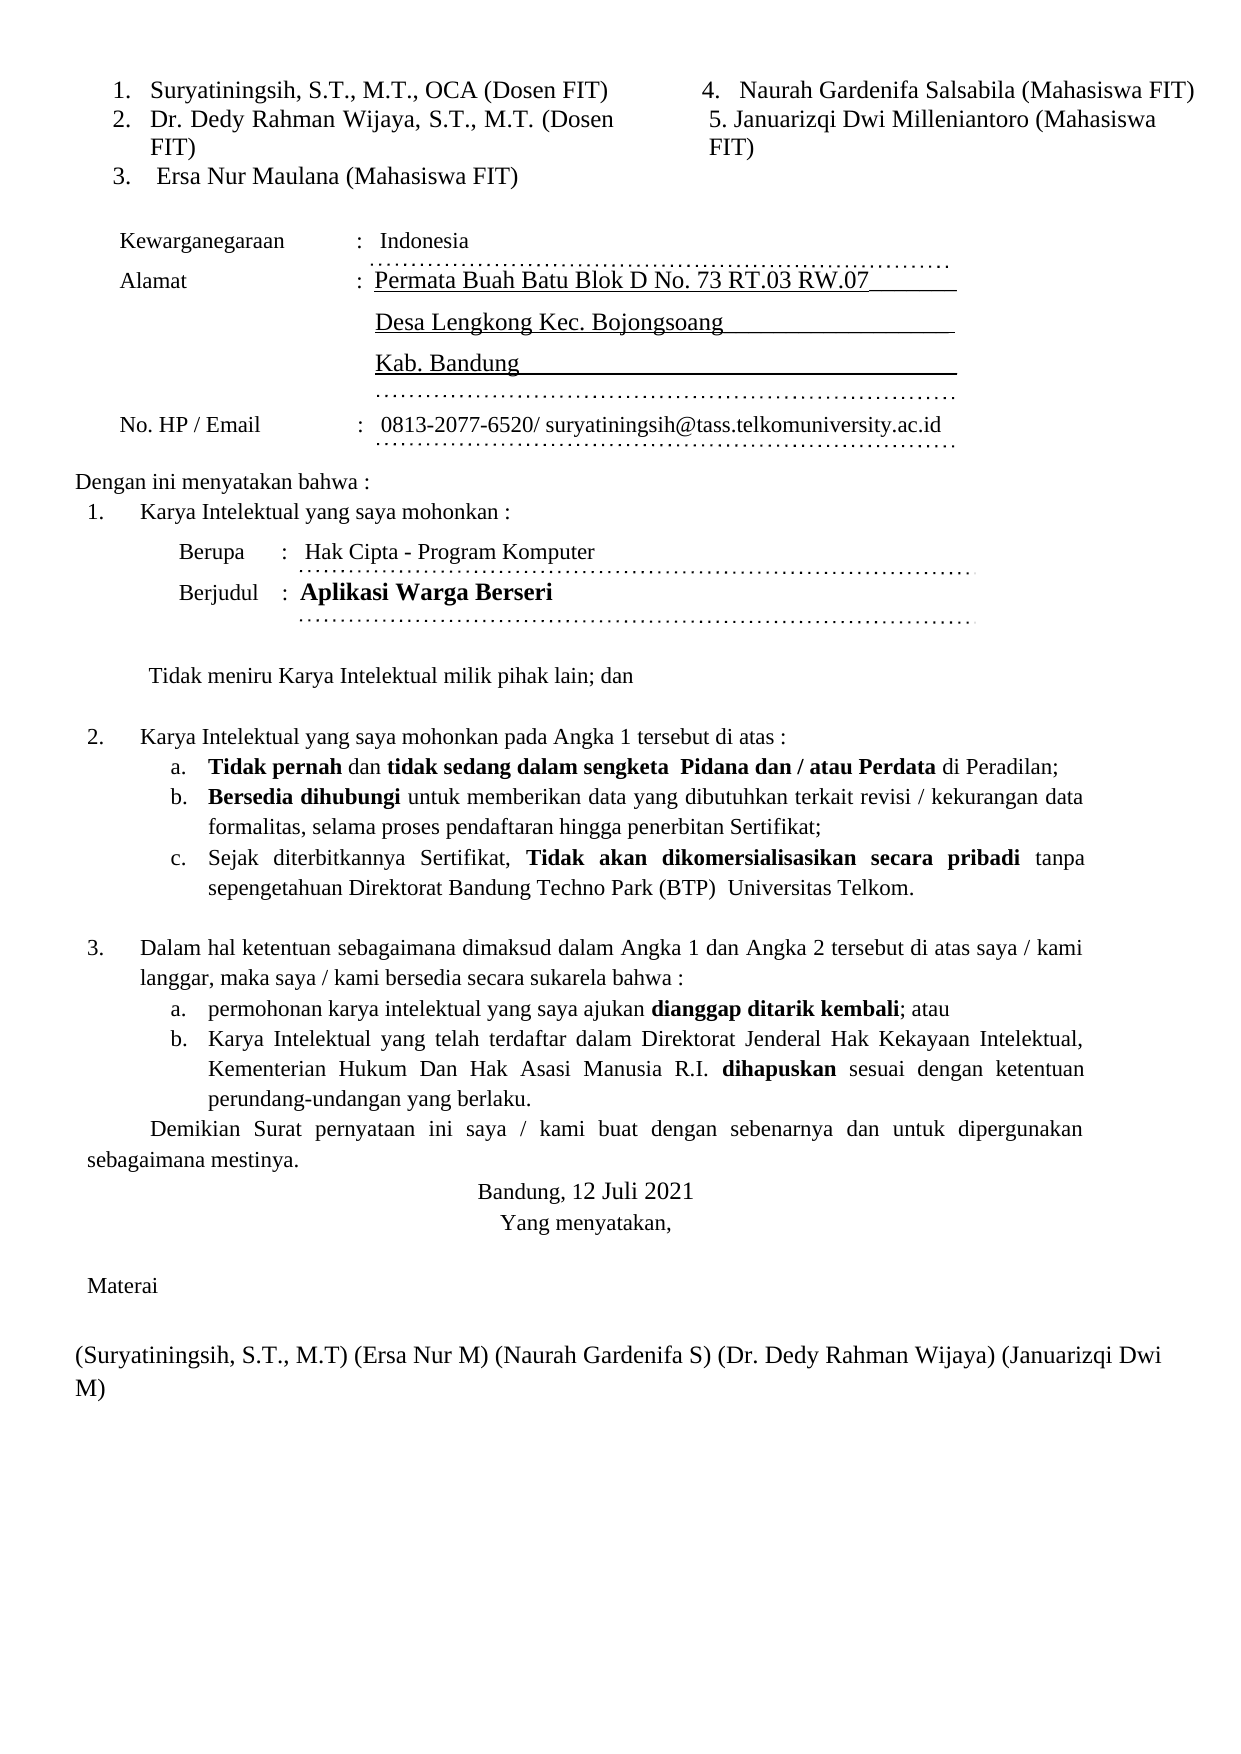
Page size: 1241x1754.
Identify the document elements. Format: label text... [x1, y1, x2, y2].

text Materai [87, 1272, 1085, 1298]
list Karya Intelektual yang saya mohonkan pada Angka 1 tersebut di atas : [87, 723, 1085, 749]
text Bandung, 12 Juli 2021 [87, 1176, 1085, 1204]
text (Suryatiningsih, S.T., M.T) (Ersa Nur M) (Naurah Gardenifa S) (Dr. Dedy Rahman Wijaya) (Januarizqi Dwi M) [75, 1340, 1164, 1402]
text Yang menyatakan, [87, 1209, 1085, 1235]
list Bersedia dihubungi untuk memberikan data yang dibutuhkan terkait revisi / kekurangan data formalitas, selama proses pendaftaran hingga penerbitan Sertifikat; [170, 783, 1085, 840]
list Naurah Gardenifa Salsabila (Mahasiswa FIT) [702, 75, 1204, 104]
text Berjudul : Aplikasi Warga Berseri [103, 577, 1165, 606]
text 5. Januarizqi Dwi Milleniantoro (Mahasiswa FIT) [708, 104, 1167, 161]
list Suryatiningsih, S.T., M.T., OCA (Dosen FIT) [112, 75, 614, 104]
text Berupa : Hak Cipta - Program Komputer [178, 538, 1085, 564]
text Alamat : Permata Buah Batu Blok D No. 73 RT.03 RW.07_______ [119, 266, 1129, 294]
list Karya Intelektual yang telah terdaftar dalam Direktorat Jenderal Hak Kekayaan Intelektual, Kementerian Hukum Dan Hak Asasi Manusia R.I. dihapuskan sesuai dengan ketentuan perundang-undangan yang berlaku. [170, 1025, 1085, 1112]
list Tidak pernah dan tidak sedang dalam sengketa Pidana dan / atau Perdata di Peradilan; [170, 753, 1085, 779]
text Tidak meniru Karya Intelektual milik pihak lain; dan [93, 662, 1085, 689]
text Demikian Surat pernyataan ini saya / kami buat dengan sebenarnya dan untuk dipergunakan sebagaimana mestinya. [87, 1115, 1085, 1172]
list Dalam hal ketentuan sebagaimana dimaksud dalam Angka 1 dan Angka 2 tersebut di atas saya / kami langgar, maka saya / kami bersedia secara sukarela bahwa : [87, 934, 1085, 991]
text Kewarganegaraan : Indonesia [104, 227, 1085, 253]
text Kab. Bandung___________________________________ [75, 348, 1129, 377]
list Karya Intelektual yang saya mohonkan : [87, 498, 1085, 525]
list Sejak diterbitkannya Sertifikat, Tidak akan dikomersialisasikan secara pribadi tanpa sepengetahuan Direktorat Bandung Techno Park (BTP) Universitas Telkom. [170, 843, 1085, 900]
list Ersa Nur Maulana (Mahasiswa FIT) [112, 161, 614, 190]
list permohonan karya intelektual yang saya ajukan dianggap ditarik kembali; atau [170, 994, 1085, 1021]
text No. HP / Email : 0813-2077-6520/ suryatiningsih@tass.telkomuniversity.ac.id [119, 412, 1165, 438]
list Dr. Dedy Rahman Wijaya, S.T., M.T. (Dosen FIT) [112, 104, 614, 161]
text Desa Lengkong Kec. Bojongsoang__________________ [75, 307, 1129, 336]
text Dengan ini menyatakan bahwa : [75, 468, 1085, 494]
